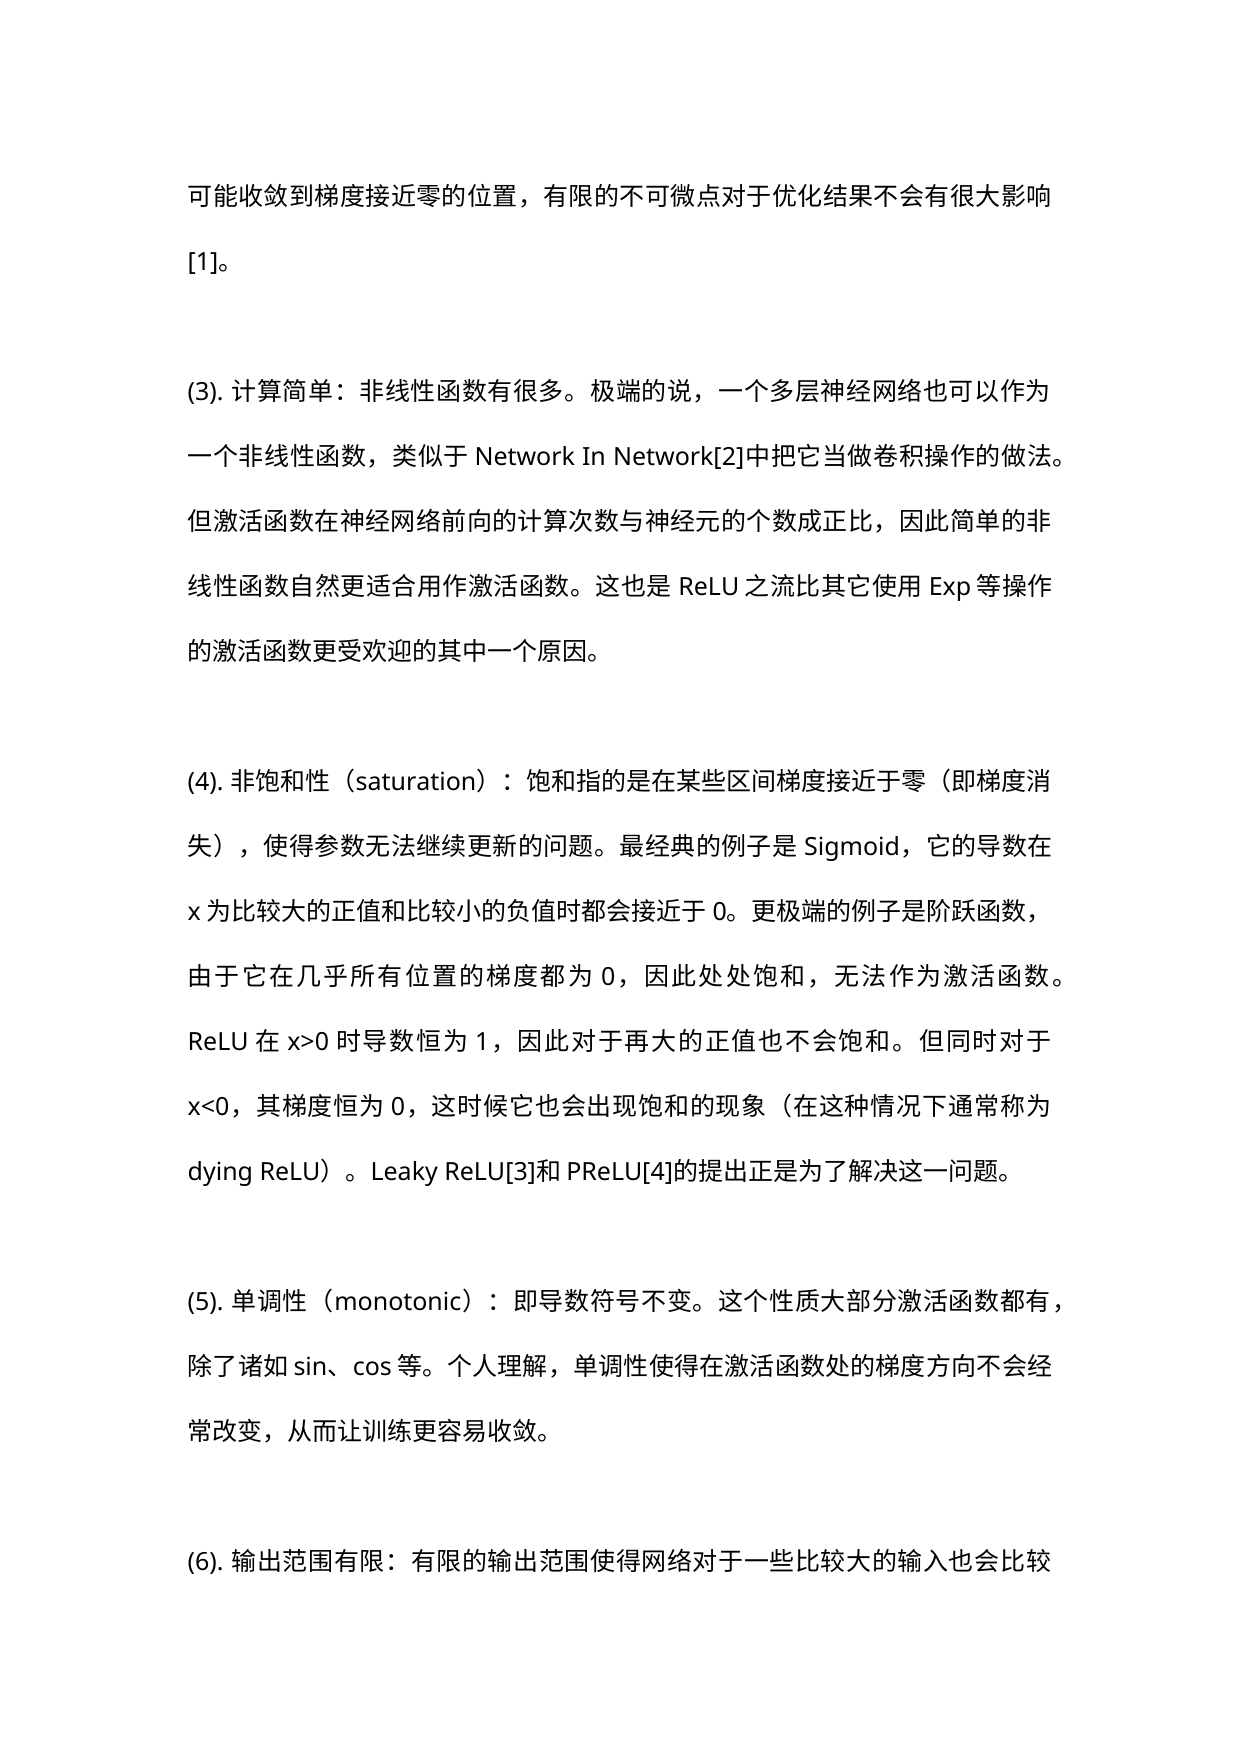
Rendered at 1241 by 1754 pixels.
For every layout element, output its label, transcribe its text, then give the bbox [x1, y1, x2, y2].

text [187, 162, 1053, 292]
text (4). 非饱和性（saturation）：饱和指的是在某些区间梯度接近于零（即梯度消失），使得参数无法继续更新的问题。最经典的例子是Sigmoid，它的导数在x为比较大的正值和比较小的负值时都会接近于0。更极端的例子是阶跃函数，由于它在几乎所有位置的梯度都为0，因此处处饱和，无法作为激活函数。ReLU在x>0时导数恒为1，因此对于再大的正值也不会饱和。但同时对于x<0，其梯度恒为0，这时候它也会出现饱和的现象（在这种情况下通常称为dying ReLU）。Leaky ReLU[3]和PReLU[4]的提出正是为了解决这一问题。 [187, 747, 1053, 1202]
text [187, 1527, 1053, 1592]
text (5). 单调性（monotonic）：即导数符号不变。这个性质大部分激活函数都有，除了诸如sin、cos等。个人理解，单调性使得在激活函数处的梯度方向不会经常改变，从而让训练更容易收敛。 [187, 1267, 1053, 1462]
text (3). 计算简单：非线性函数有很多。极端的说，一个多层神经网络也可以作为一个非线性函数，类似于Network In Network[2]中把它当做卷积操作的做法。但激活函数在神经网络前向的计算次数与神经元的个数成正比，因此简单的非线性函数自然更适合用作激活函数。这也是ReLU之流比其它使用Exp等操作的激活函数更受欢迎的其中一个原因。 [187, 357, 1053, 682]
